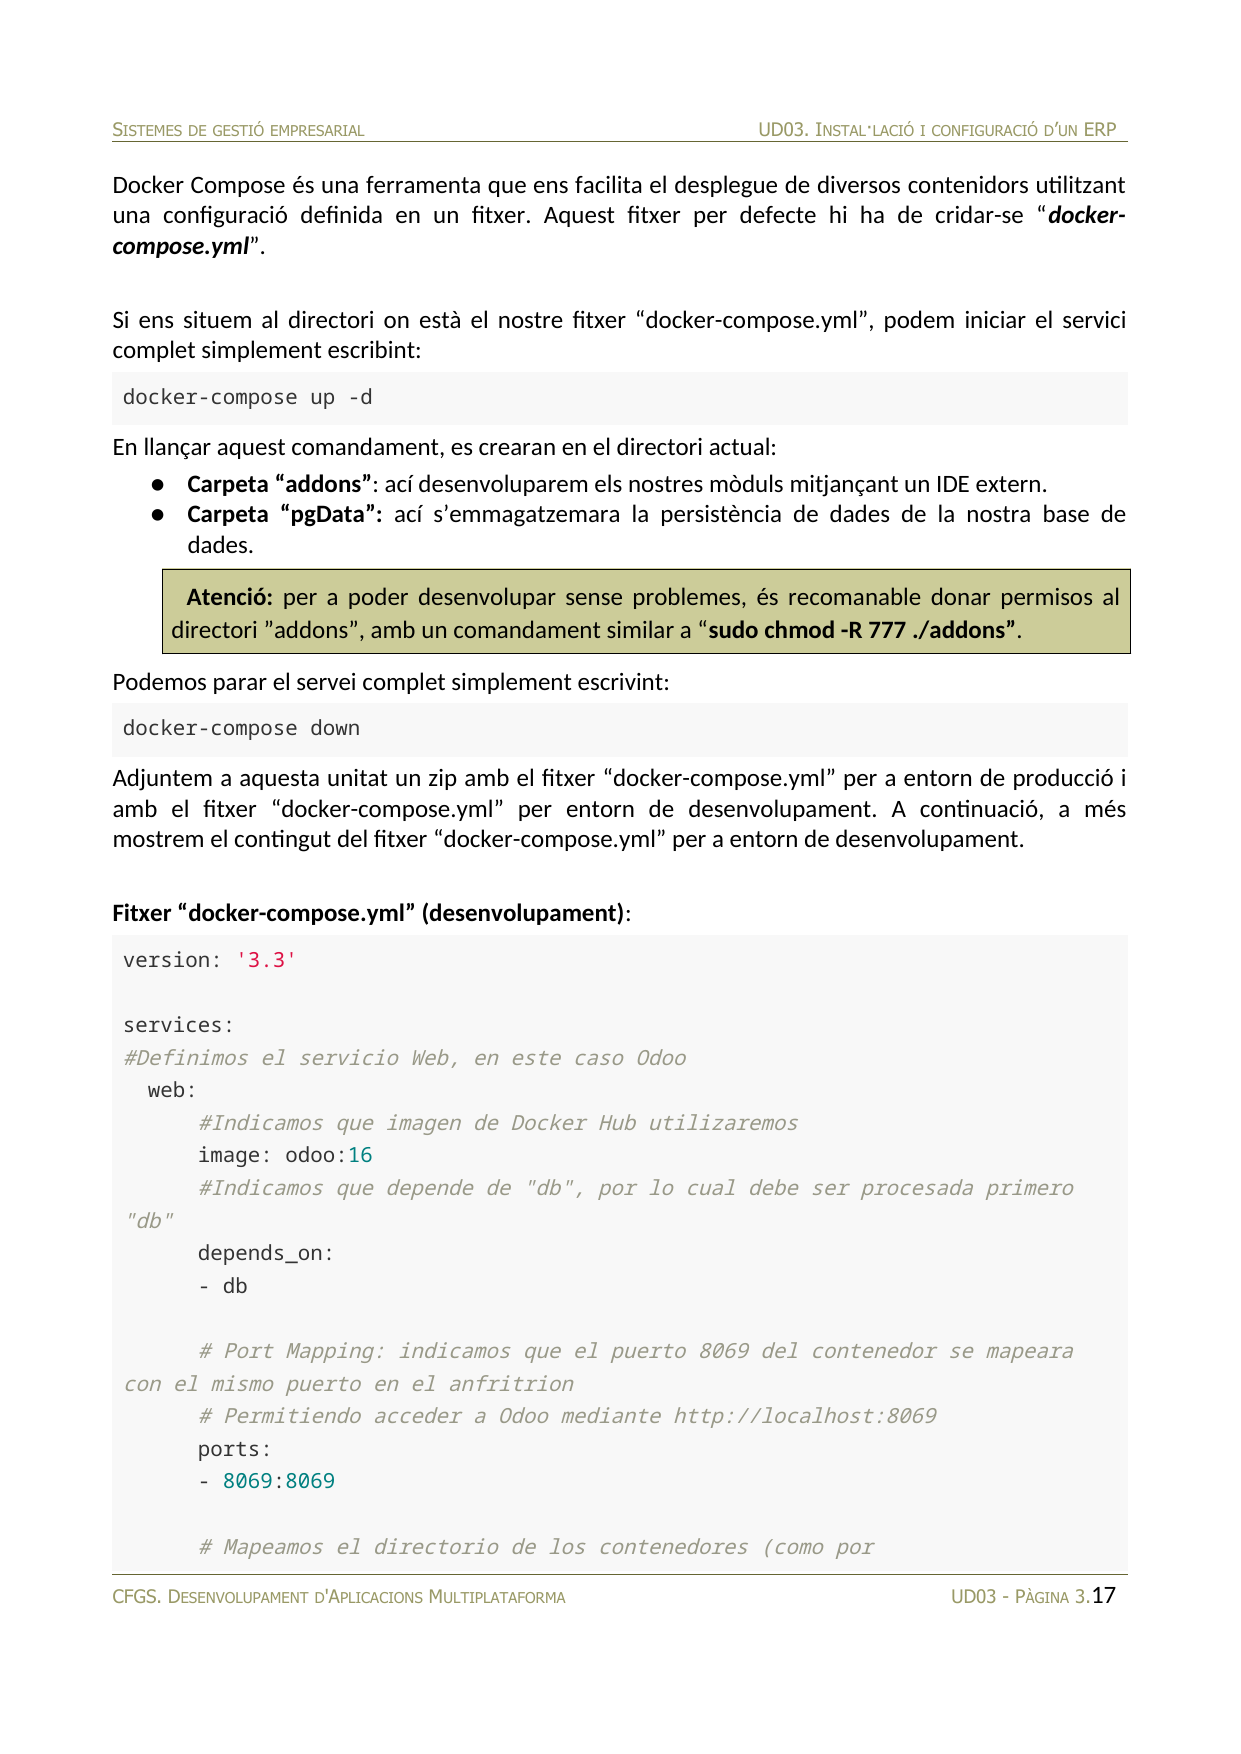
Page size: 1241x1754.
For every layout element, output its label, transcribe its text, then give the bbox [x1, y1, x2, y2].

text Docker Compose és una ferramenta que ens facilita el desplegue de diversos contenidors utilitzant una configuració definida en un fitxer. Aquest fitxer per defecte hi ha de cridar-se “docker-compose.yml”. [112, 169, 1128, 261]
text En llançar aquest comandament, es crearan en el directori actual: [112, 431, 1128, 462]
table_header docker-compose up -d [112, 372, 1128, 425]
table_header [112, 935, 1128, 1571]
text Fitxer “docker-compose.yml” (desenvolupament): [112, 897, 1128, 928]
text ❕ Atenció: per a poder desenvolupar sense problemes, és recomanable donar permisos al directori ”addons”, amb un comandament similar a “sudo chmod -R 777 ./addons”. [163, 570, 1130, 653]
table_header docker-compose down [112, 703, 1128, 757]
text Si ens situem al directori on està el nostre fitxer “docker-compose.yml”, podem iniciar el servici complet simplement escribint: [112, 304, 1128, 365]
list Carpeta “addons”: ací desenvoluparem els nostres mòduls mitjançant un IDE extern. [150, 468, 1128, 498]
list Carpeta “pgData”: ací s’emmagatzemara la persistència de dades de la nostra base de dades. [150, 498, 1128, 559]
text Adjuntem a aquesta unitat un zip amb el fitxer “docker-compose.yml” per a entorn de producció i amb el fitxer “docker-compose.yml” per entorn de desenvolupament. A continuació, a més mostrem el contingut del fitxer “docker-compose.yml” per a entorn de desenvolupament. [112, 762, 1128, 854]
text Podemos parar el servei complet simplement escrivint: [112, 666, 1128, 697]
